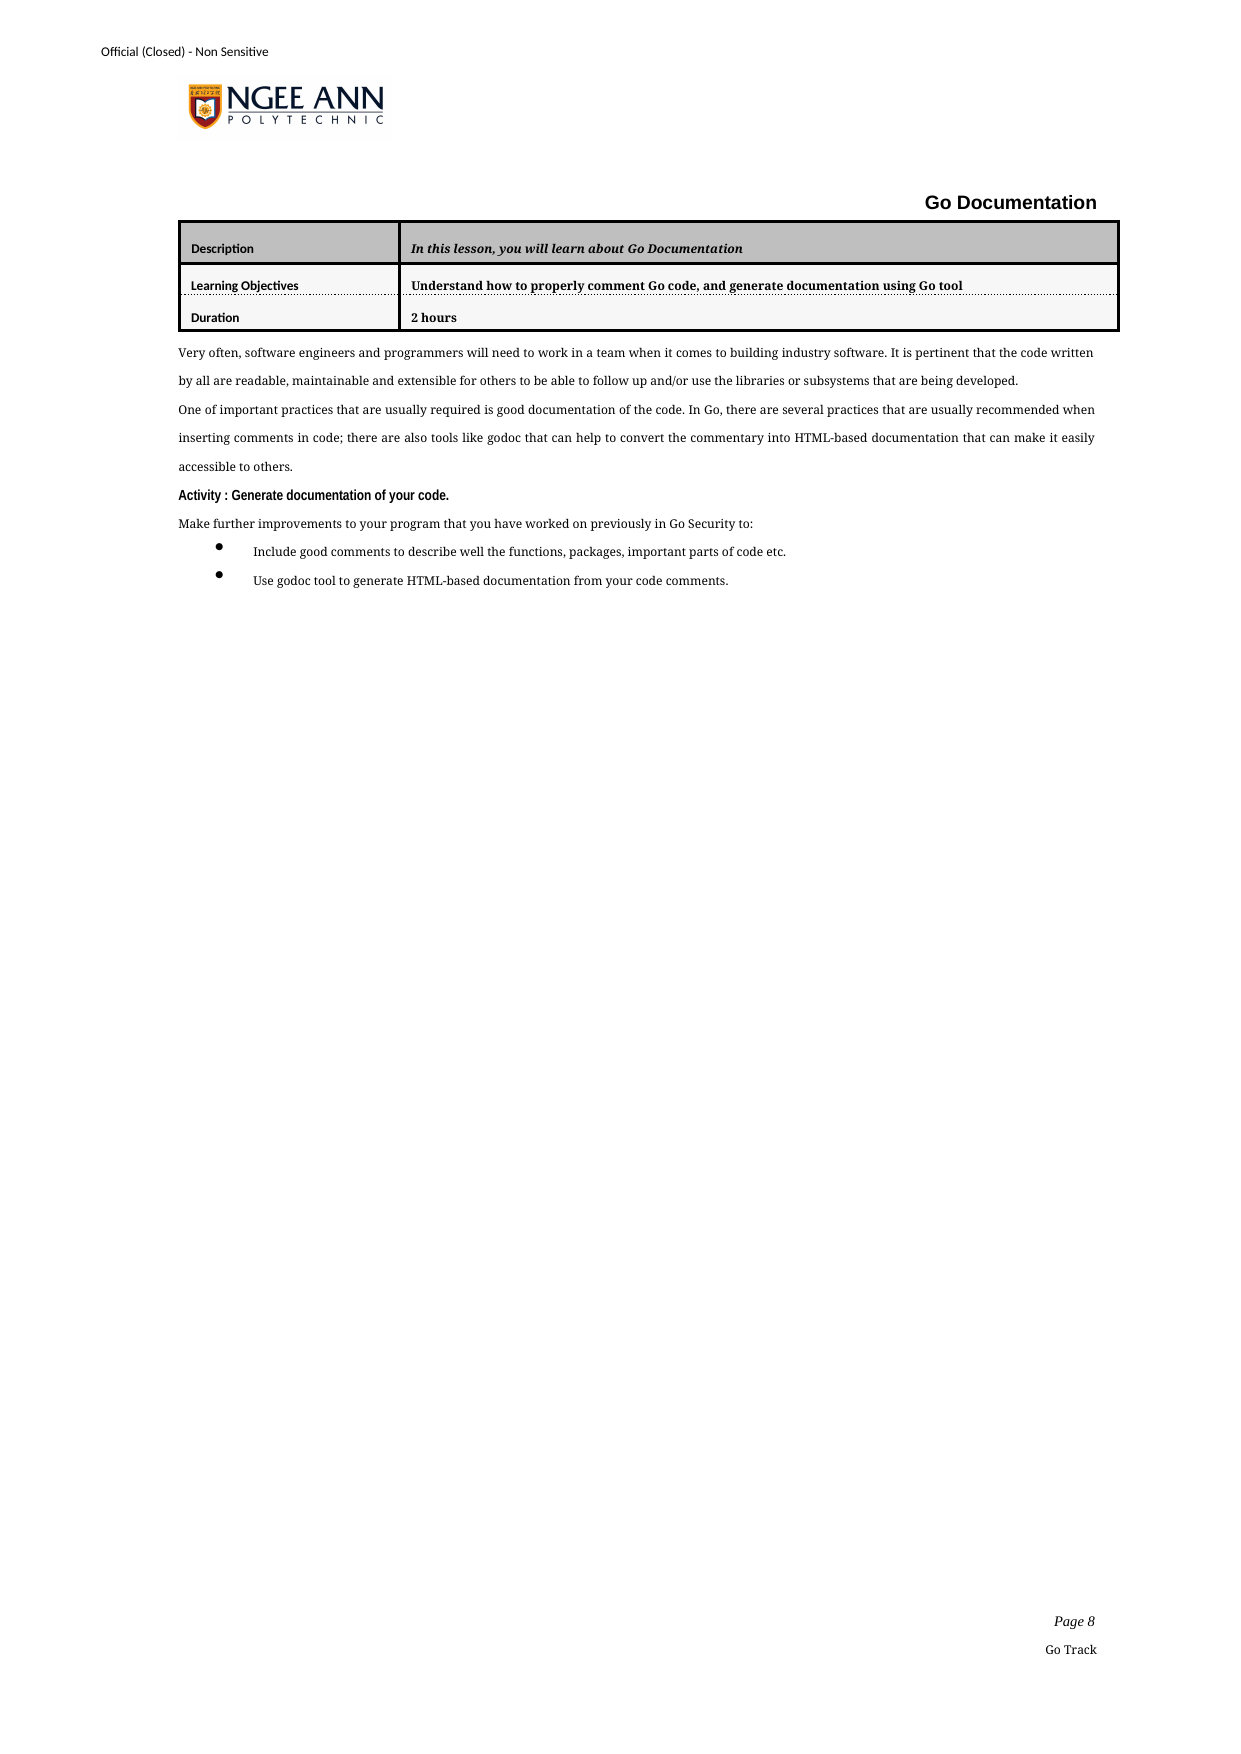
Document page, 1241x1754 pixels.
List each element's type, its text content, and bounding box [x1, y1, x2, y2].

list Include good comments to describe well the functions, packages, important parts of code etc. [216, 532, 1097, 560]
table_cell 2 hours [401, 294, 1117, 329]
subtitle Go Documentation [178, 175, 1097, 213]
list Make further improvements to your program that you have worked on previously in Go Security to: [178, 503, 1097, 532]
text One of important practices that are usually required is good documentation of the code. In Go, there are several practices that are usually recommended when inserting comments in code; there are also tools like godoc that can help to convert the commentary into HTML-based documentation that can make it easily accessible to others. [178, 389, 1097, 474]
table_cell Learning Objectives [181, 265, 398, 294]
table_header Description [181, 223, 398, 262]
text Activity : Generate documentation of your code. [178, 475, 1097, 503]
text Very often, software engineers and programmers will need to work in a team when it comes to building industry software. It is pertinent that the code written by all are readable, maintainable and extensible for others to be able to follow up and/or use the libraries or subsystems that are being developed. [178, 332, 1097, 389]
picture [177, 75, 393, 141]
table_header In this lesson, you will learn about Go Documentation [401, 223, 1117, 262]
list Use godoc tool to generate HTML-based documentation from your code comments. [216, 560, 1097, 589]
table_cell Duration [181, 294, 398, 329]
table_cell Understand how to properly comment Go code, and generate documentation using Go tool [401, 265, 1117, 294]
